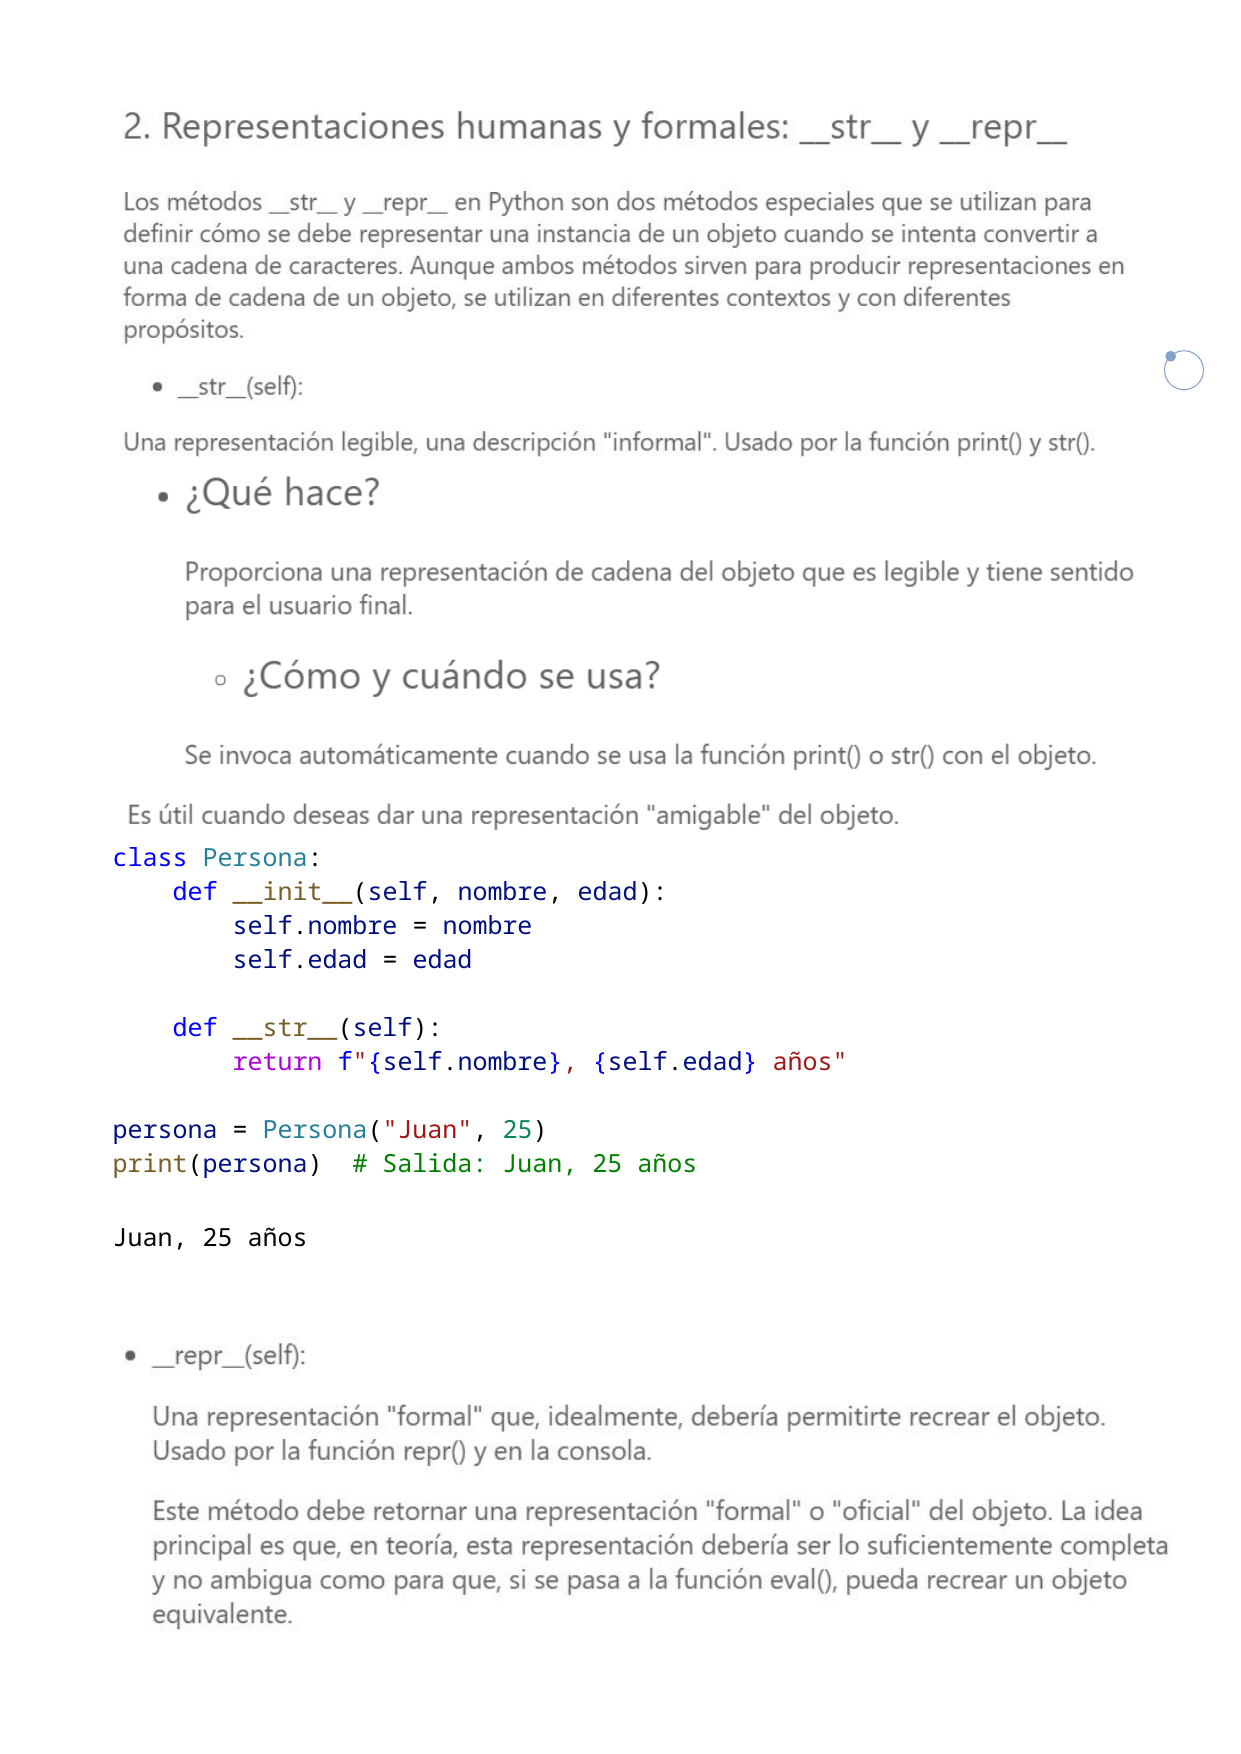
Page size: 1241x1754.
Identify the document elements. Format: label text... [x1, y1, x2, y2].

text print(persona) # Salida: Juan, 25 años [112, 1146, 1128, 1180]
text Juan, 25 años [112, 1219, 1128, 1253]
picture [112, 1336, 1177, 1638]
text def __init__(self, nombre, edad): [112, 873, 1128, 908]
picture [112, 101, 1128, 470]
text self.edad = edad [112, 942, 1128, 976]
text def __str__(self): [112, 1010, 1128, 1044]
picture [112, 474, 1140, 836]
text return f"{self.nombre}, {self.edad} años" [112, 1044, 1128, 1078]
text self.nombre = nombre [112, 908, 1128, 942]
text persona = Persona("Juan", 25) [112, 1112, 1128, 1146]
text class Persona: [112, 839, 1128, 873]
